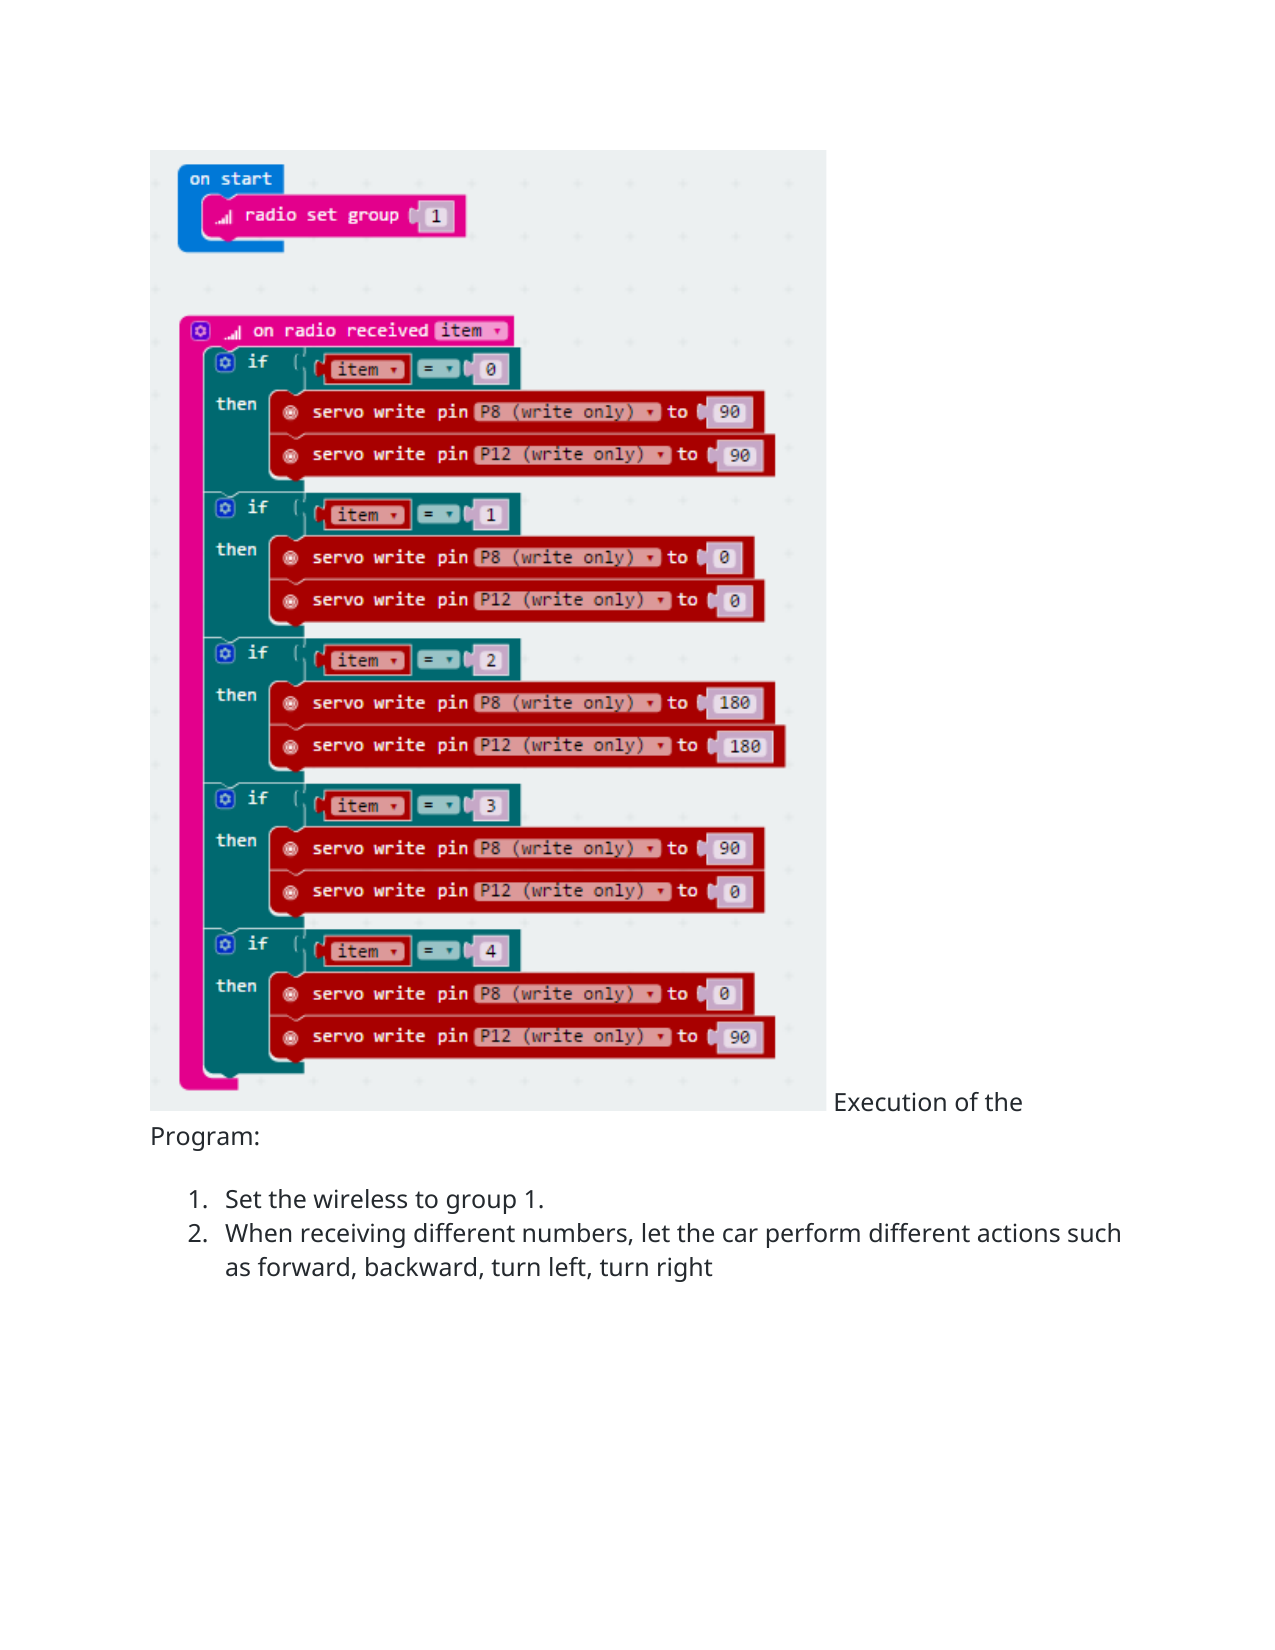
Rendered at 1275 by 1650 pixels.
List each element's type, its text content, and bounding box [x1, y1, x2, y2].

picture [150, 150, 827, 1111]
list Set the wireless to group 1. [187, 1181, 1125, 1216]
list When receiving different numbers, let the car perform different actions such as forward, backward, turn left, turn right [187, 1216, 1125, 1284]
